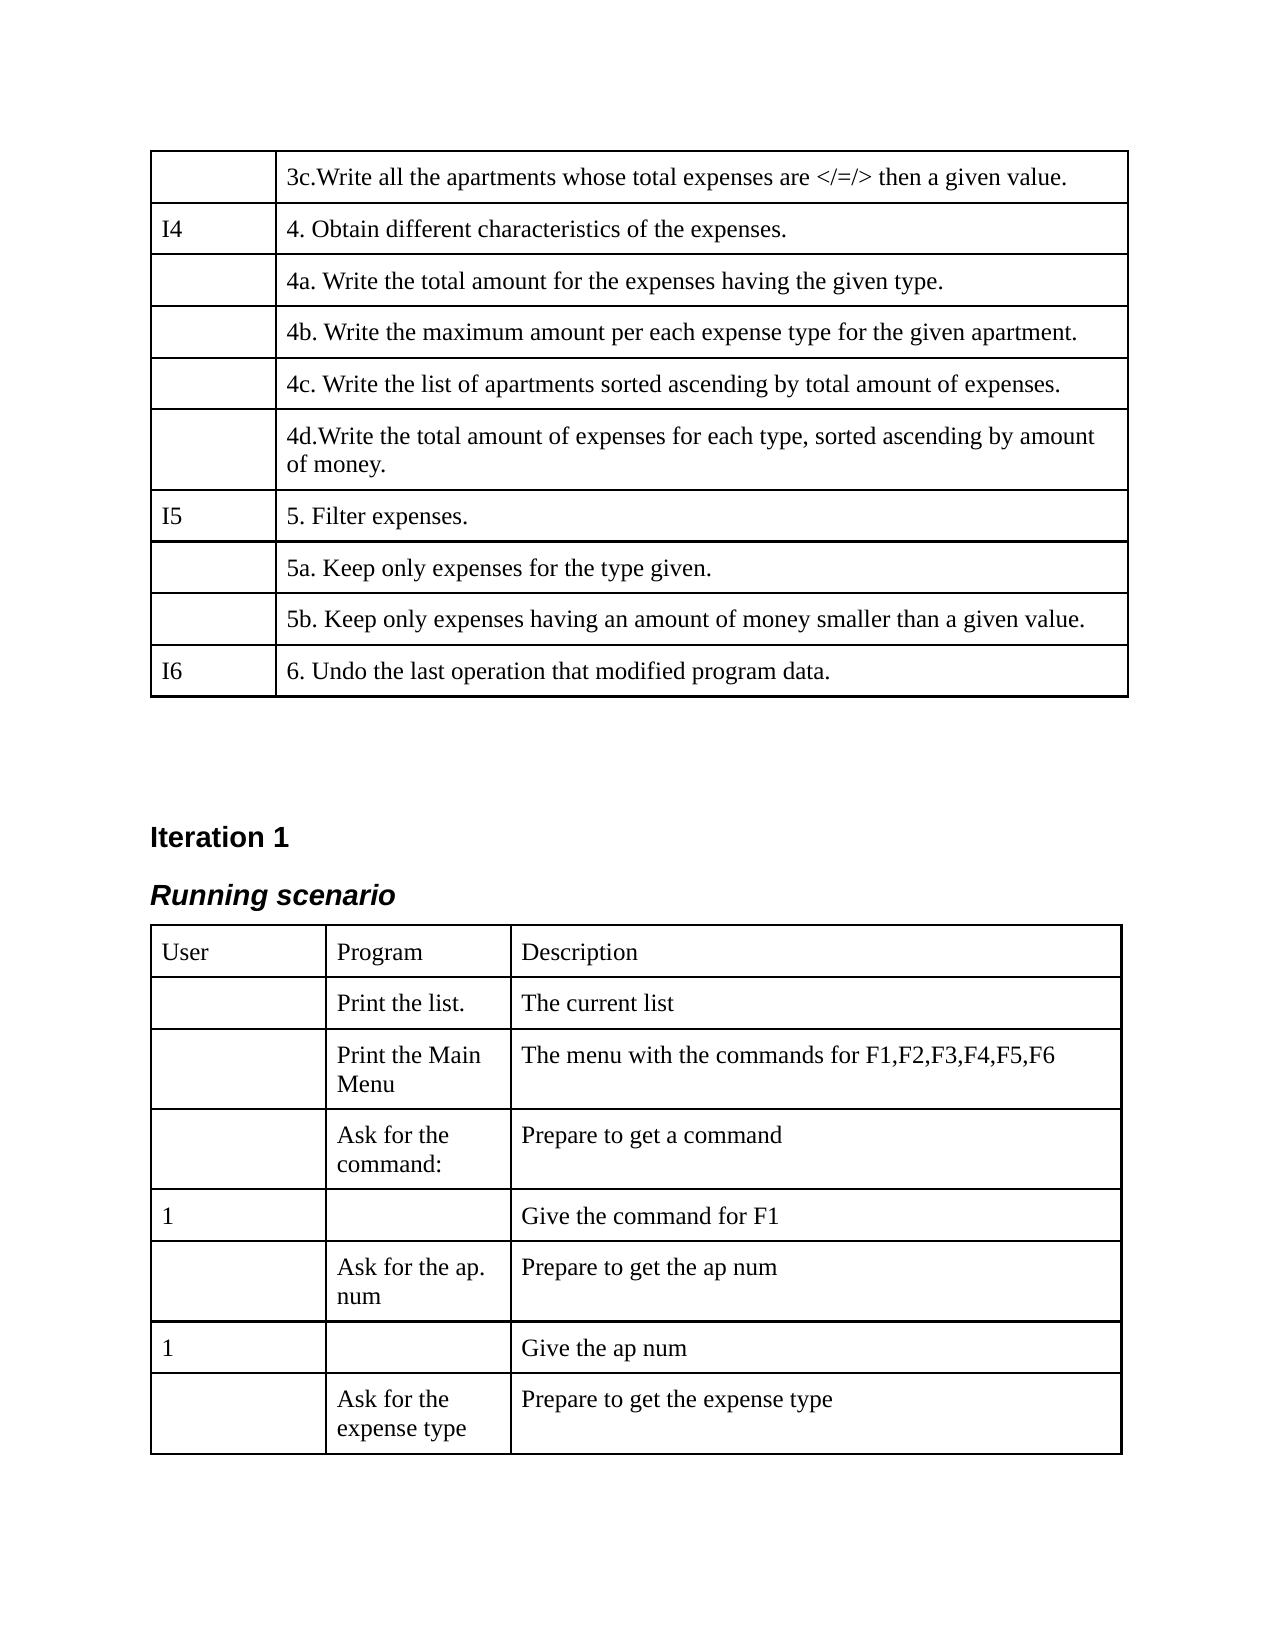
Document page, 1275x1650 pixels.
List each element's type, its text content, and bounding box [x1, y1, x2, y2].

table_cell [327, 1190, 510, 1240]
table_cell [152, 307, 275, 357]
table_cell 5a. Keep only expenses for the type given. [277, 543, 1127, 592]
table_cell [152, 1110, 325, 1188]
table_cell Prepare to get a command [512, 1110, 1120, 1188]
table_cell The current list [512, 978, 1120, 1027]
table_cell Print the Main Menu [327, 1030, 510, 1108]
table_cell Ask for the expense type [327, 1374, 510, 1452]
table_cell The menu with the commands for F1,F2,F3,F4,F5,F6 [512, 1030, 1120, 1108]
table_cell I6 [152, 646, 275, 695]
table_cell [152, 152, 275, 202]
table_cell 5b. Keep only expenses having an amount of money smaller than a given value. [277, 594, 1127, 644]
table_cell I5 [152, 491, 275, 540]
table_cell [152, 1374, 325, 1452]
table_cell [152, 410, 275, 489]
table_cell [327, 1323, 510, 1372]
table_cell 4d.Write the total amount of expenses for each type, sorted ascending by amount of money. [277, 410, 1127, 489]
table_cell Give the command for F1 [512, 1190, 1120, 1240]
table_cell [152, 359, 275, 408]
table_cell 3c.Write all the apartments whose total expenses are </=/> then a given value. [277, 152, 1127, 202]
table_cell 4b. Write the maximum amount per each expense type for the given apartment. [277, 307, 1127, 357]
table_cell [152, 1242, 325, 1320]
table_cell 4a. Write the total amount for the expenses having the given type. [277, 255, 1127, 305]
table_cell [152, 978, 325, 1027]
table_cell Prepare to get the expense type [512, 1374, 1120, 1452]
table_cell Ask for the command: [327, 1110, 510, 1188]
table_cell [152, 543, 275, 592]
subtitle Iteration 1 [150, 819, 1125, 853]
table_header Description [512, 926, 1120, 976]
table_cell 1 [152, 1190, 325, 1240]
table_cell [152, 1030, 325, 1108]
table_cell 4. Obtain different characteristics of the expenses. [277, 204, 1127, 253]
table_cell 6. Undo the last operation that modified program data. [277, 646, 1127, 695]
table_cell Prepare to get the ap num [512, 1242, 1120, 1320]
table_cell 5. Filter expenses. [277, 491, 1127, 540]
table_cell [152, 255, 275, 305]
subtitle Running scenario [150, 878, 1125, 912]
table_cell I4 [152, 204, 275, 253]
table_header User [152, 926, 325, 976]
table_cell Print the list. [327, 978, 510, 1027]
table_cell Give the ap num [512, 1323, 1120, 1372]
table_header Program [327, 926, 510, 976]
table_cell 1 [152, 1323, 325, 1372]
table_cell Ask for the ap. num [327, 1242, 510, 1320]
table_cell [152, 594, 275, 644]
table_cell 4c. Write the list of apartments sorted ascending by total amount of expenses. [277, 359, 1127, 408]
